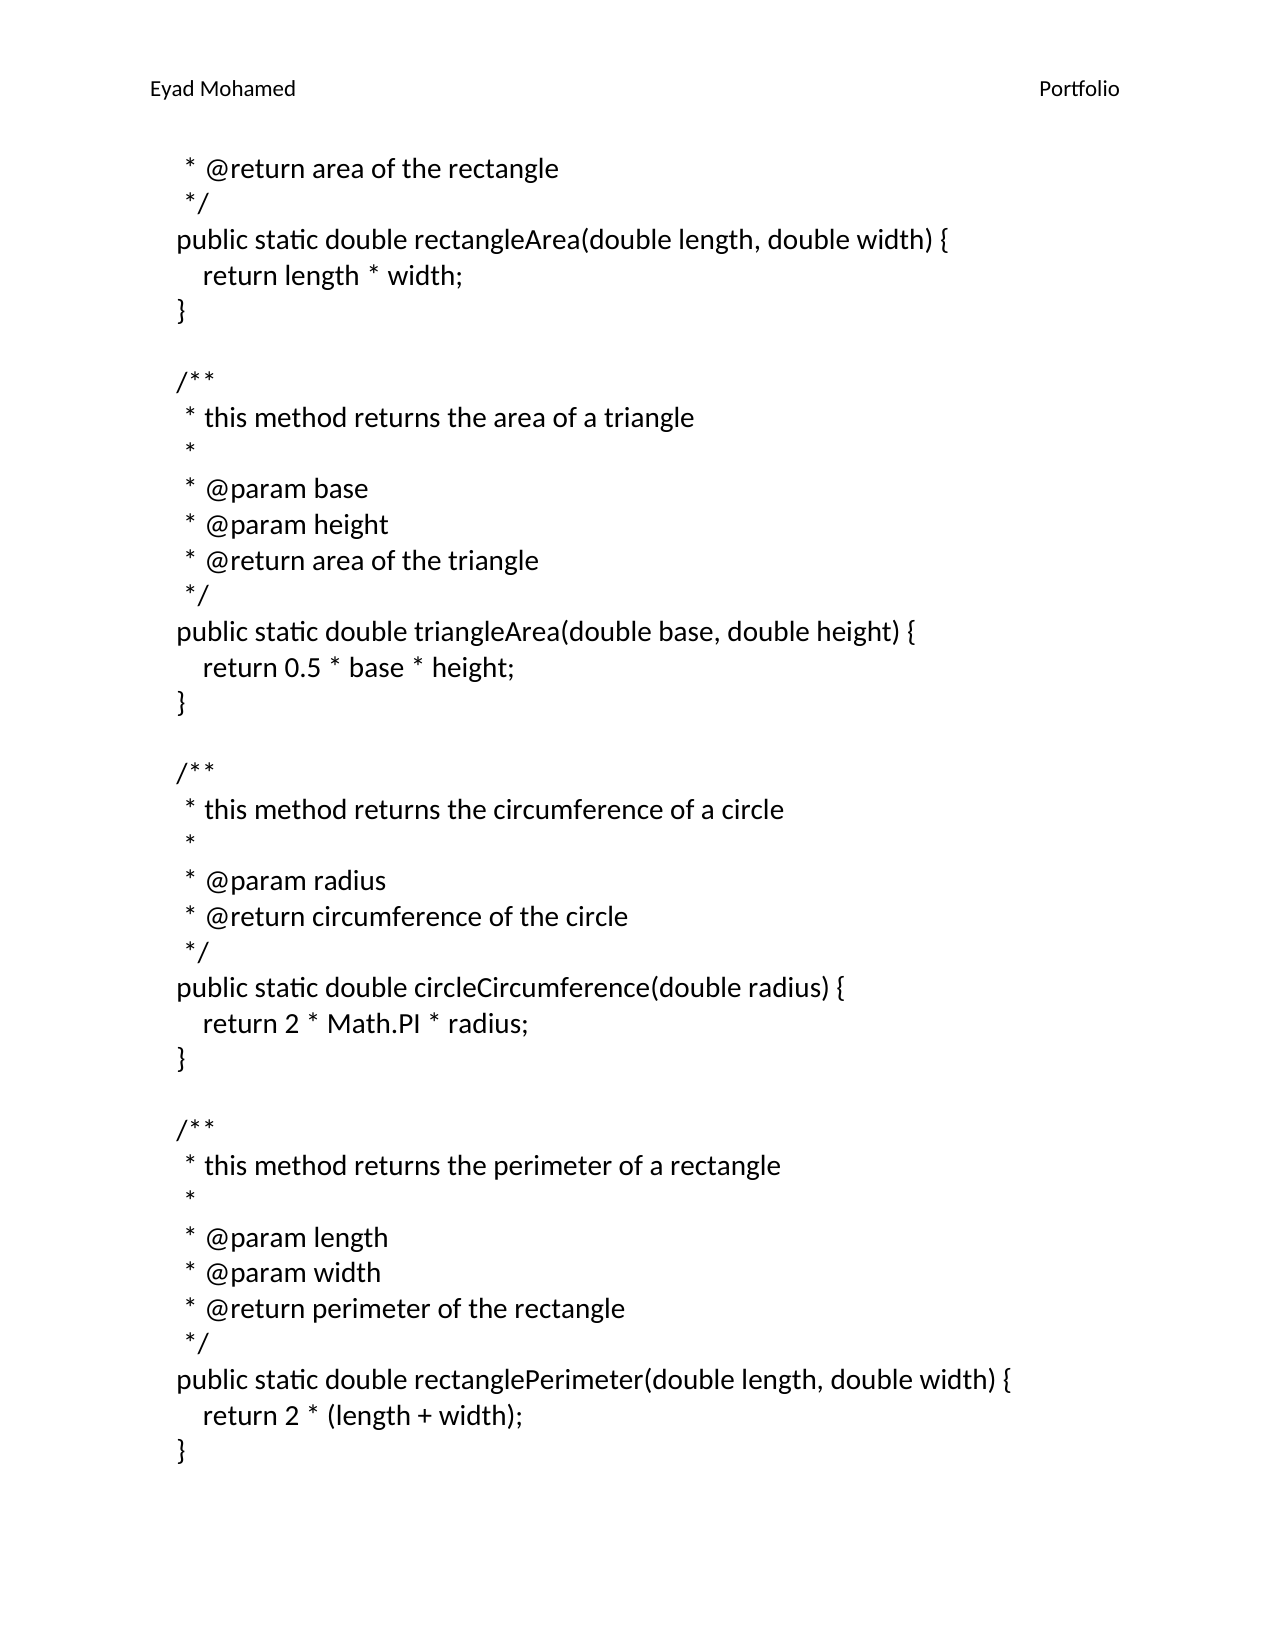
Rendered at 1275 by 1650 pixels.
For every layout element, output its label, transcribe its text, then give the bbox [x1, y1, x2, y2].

text */ [150, 577, 1125, 613]
text return 0.5 * base * height; [150, 649, 1125, 684]
text * @return circumference of the circle [150, 898, 1125, 934]
text /** [150, 1112, 1125, 1147]
text return length * width; [150, 257, 1125, 292]
text * this method returns the perimeter of a rectangle [150, 1147, 1125, 1183]
text public static double triangleArea(double base, double height) { [150, 613, 1125, 649]
text * @param width [150, 1254, 1125, 1290]
text * @param height [150, 506, 1125, 542]
text } [150, 292, 1125, 328]
text } [150, 684, 1125, 720]
text return 2 * (length + width); [150, 1397, 1125, 1432]
text */ [150, 186, 1125, 221]
text public static double circleCircumference(double radius) { [150, 969, 1125, 1005]
text /** [150, 364, 1125, 399]
text } [150, 1041, 1125, 1076]
text * @return area of the triangle [150, 542, 1125, 577]
text * [150, 1183, 1125, 1219]
text * this method returns the area of a triangle [150, 399, 1125, 435]
text * [150, 435, 1125, 471]
text public static double rectanglePerimeter(double length, double width) { [150, 1361, 1125, 1397]
text return 2 * Math.PI * radius; [150, 1005, 1125, 1041]
text */ [150, 1326, 1125, 1361]
text * @return perimeter of the rectangle [150, 1290, 1125, 1326]
text /** [150, 756, 1125, 791]
text public static double rectangleArea(double length, double width) { [150, 221, 1125, 257]
text * @param base [150, 471, 1125, 506]
text */ [150, 934, 1125, 969]
text * this method returns the circumference of a circle [150, 791, 1125, 827]
text * @param length [150, 1219, 1125, 1254]
text * @param radius [150, 862, 1125, 898]
text * [150, 827, 1125, 862]
text * @return area of the rectangle [150, 150, 1125, 186]
text } [150, 1432, 1125, 1468]
